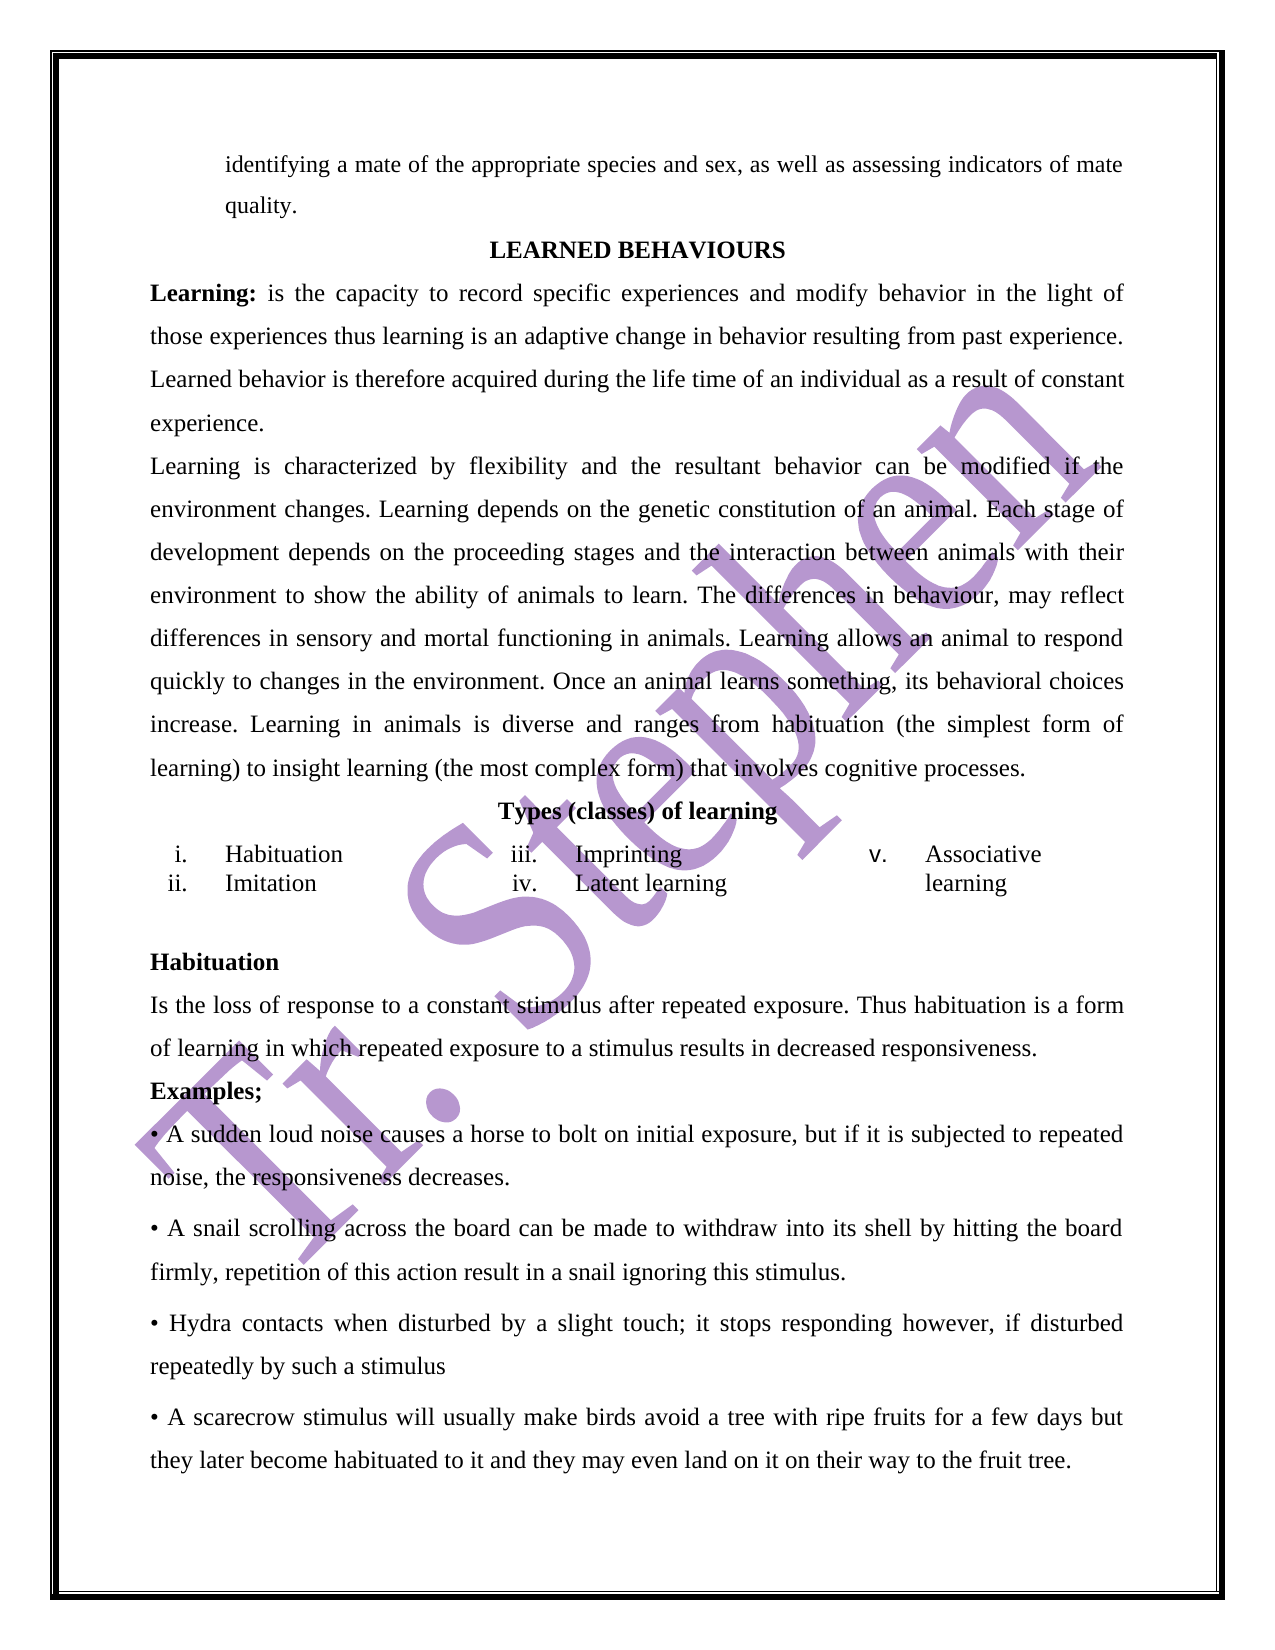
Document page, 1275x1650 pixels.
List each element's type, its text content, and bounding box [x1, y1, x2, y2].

text Learning: is the capacity to record specific experiences and modify behavior in the light of those experiences thus learning is an adaptive change in behavior resulting from past experience. Learned behavior is therefore acquired during the life time of an individual as a result of constant experience. [150, 278, 1125, 436]
text Is the loss of response to a constant stimulus after repeated exposure. Thus habituation is a form of learning in which repeated exposure to a stimulus results in decreased responsiveness. [150, 990, 1125, 1062]
text Types (classes) of learning [150, 796, 1125, 824]
text • Hydra contacts when disturbed by a slight touch; it stops responding however, if disturbed repeatedly by such a stimulus [150, 1308, 1125, 1380]
list Latent learning [537, 868, 775, 896]
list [187, 150, 1125, 219]
list Habituation [187, 839, 425, 868]
text LEARNED BEHAVIOURS [150, 235, 1125, 264]
text • A sudden loud noise causes a horse to bolt on initial exposure, but if it is subjected to repeated noise, the responsiveness decreases. [150, 1119, 1125, 1191]
text Habituation [150, 947, 1125, 975]
text Examples; [150, 1076, 1125, 1105]
list Associative learning [887, 839, 1125, 896]
list Imprinting [537, 839, 775, 868]
text • A snail scrolling across the board can be made to withdraw into its shell by hitting the board firmly, repetition of this action result in a snail ignoring this stimulus. [150, 1213, 1125, 1285]
list Imitation [187, 868, 425, 896]
text Learning is characterized by flexibility and the resultant behavior can be modified if the environment changes. Learning depends on the genetic constitution of an animal. Each stage of development depends on the proceeding stages and the interaction between animals with their environment to show the ability of animals to learn. The differences in behaviour, may reflect differences in sensory and mortal functioning in animals. Learning allows an animal to respond quickly to changes in the environment. Once an animal learns something, its behavioral choices increase. Learning in animals is diverse and ranges from habituation (the simplest form of learning) to insight learning (the most complex form) that involves cognitive processes. [150, 451, 1125, 781]
text • A scarecrow stimulus will usually make birds avoid a tree with ripe fruits for a few days but they later become habituated to it and they may even land on it on their way to the fruit tree. [150, 1402, 1125, 1474]
